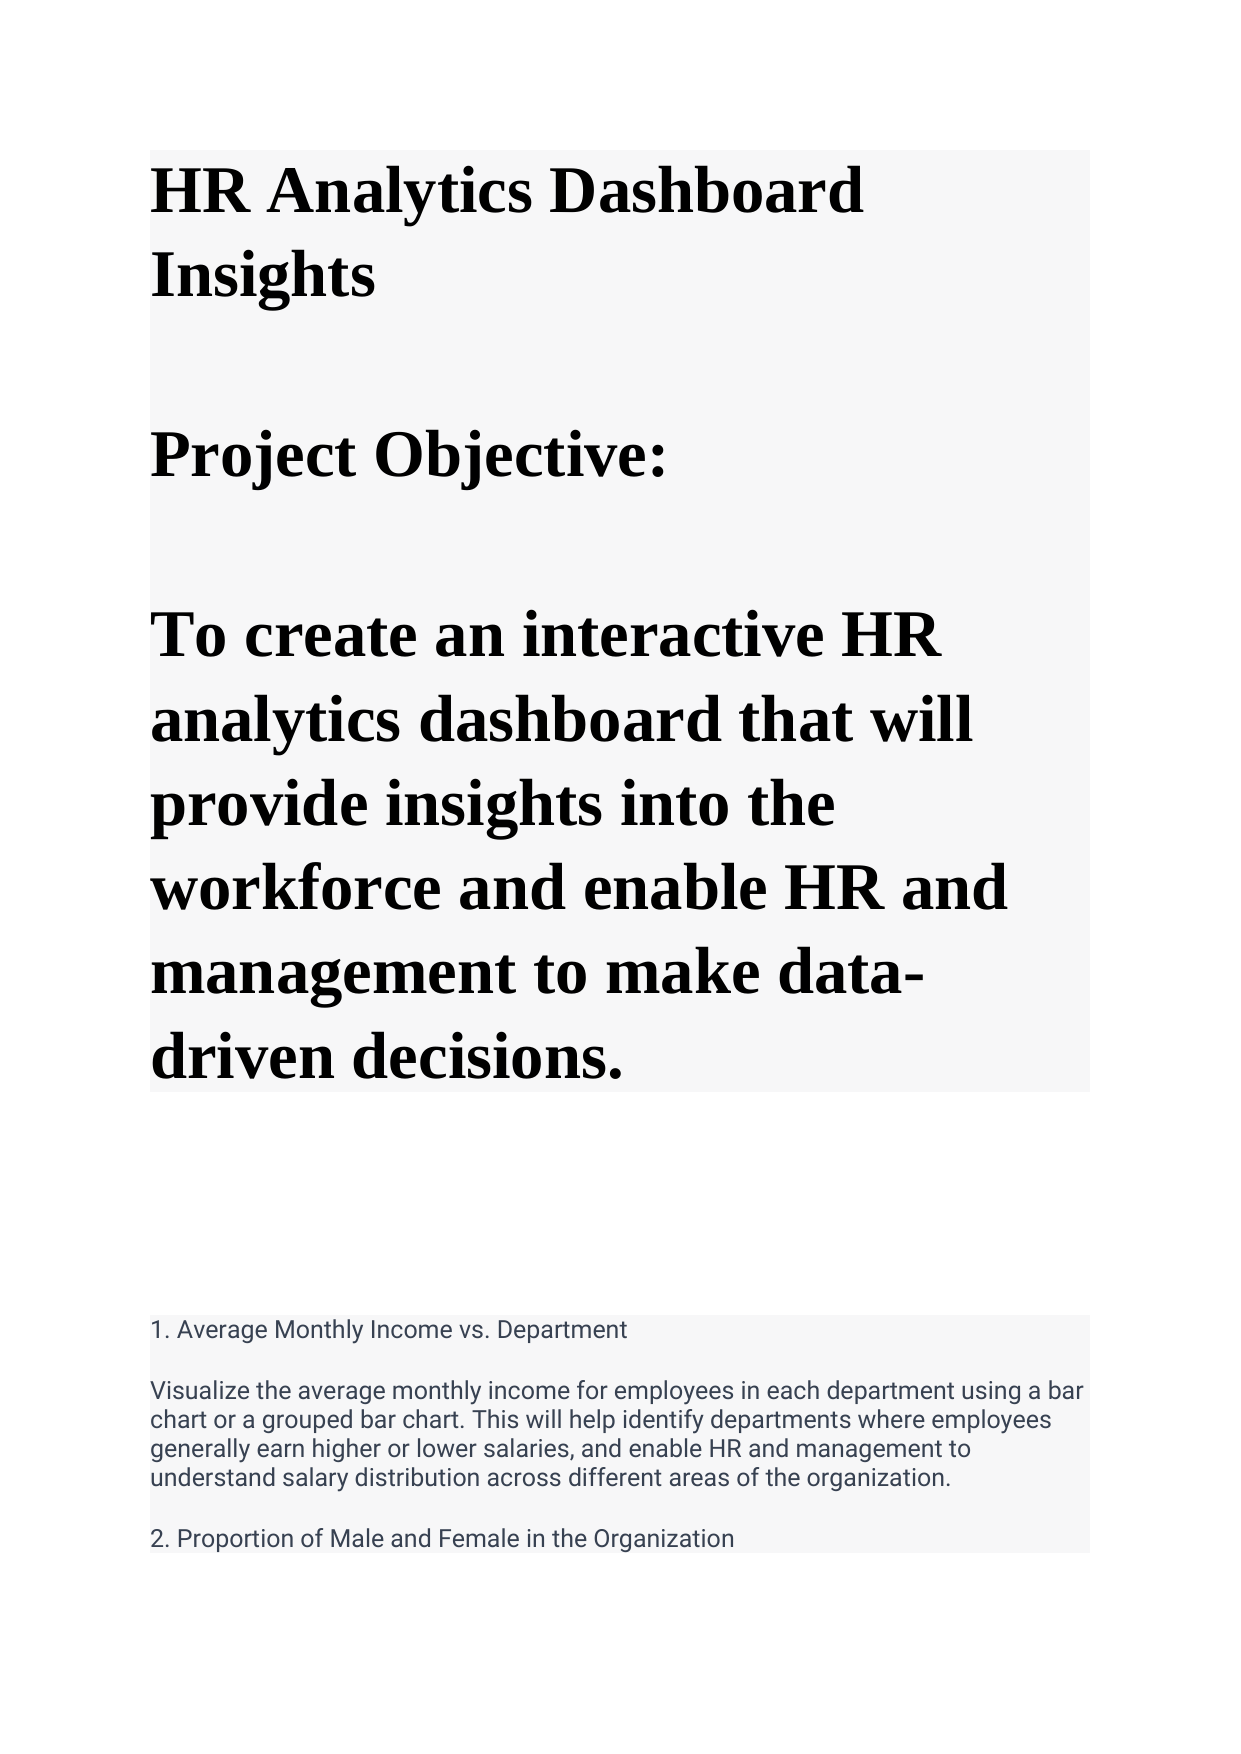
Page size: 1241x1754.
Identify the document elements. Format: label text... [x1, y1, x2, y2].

text 1. Average Monthly Income vs. Department [150, 1315, 1090, 1344]
text Visualize the average monthly income for employees in each department using a bar chart or a grouped bar chart. This will help identify departments where employees generally earn higher or lower salaries, and enable HR and management to understand salary distribution across different areas of the organization. [150, 1376, 1090, 1493]
subtitle Project Objective: [150, 414, 1090, 491]
text 2. Proportion of Male and Female in the Organization [150, 1524, 1090, 1553]
subtitle HR Analytics Dashboard Insights [150, 150, 1090, 311]
subtitle To create an interactive HR analytics dashboard that will provide insights into the workforce and enable HR and management to make data-driven decisions. [150, 594, 1090, 1092]
